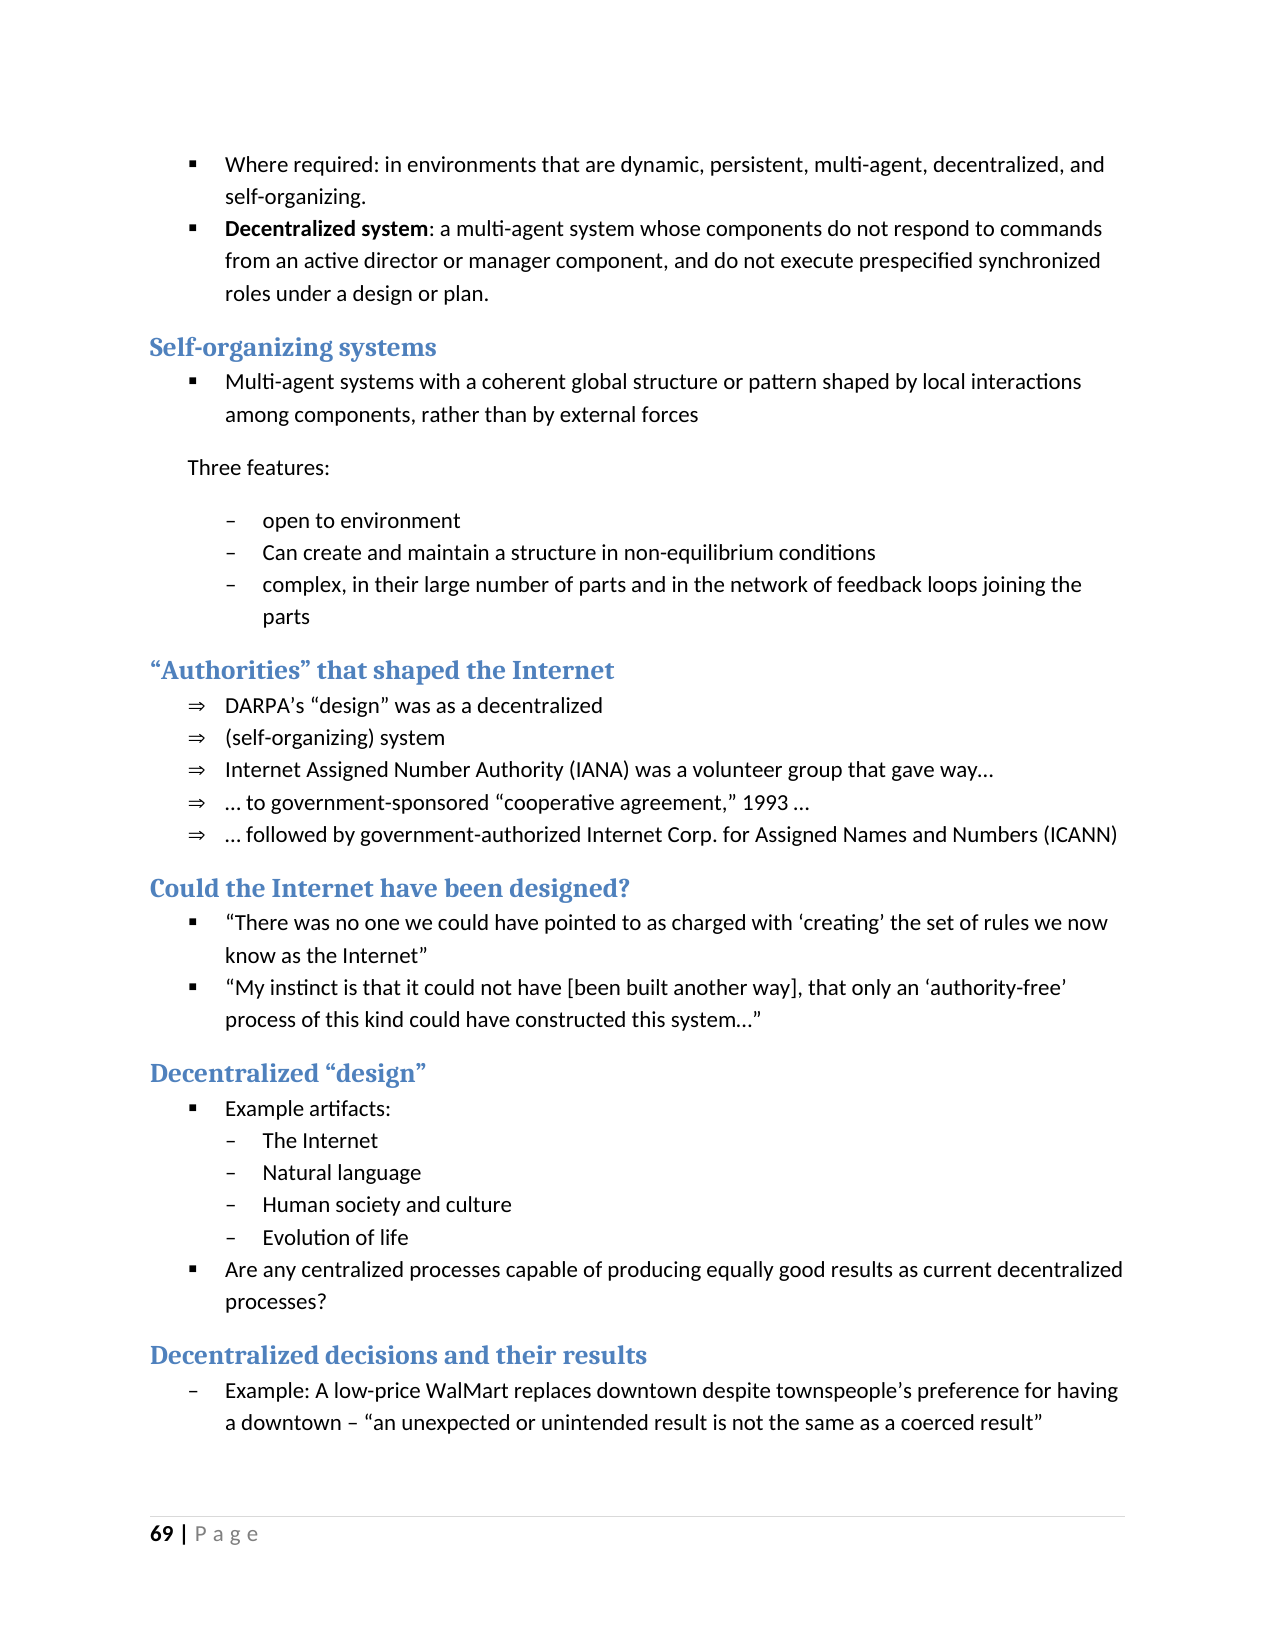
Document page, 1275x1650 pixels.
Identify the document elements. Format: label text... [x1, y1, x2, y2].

text Three features: [150, 453, 1125, 481]
list DARPA’s “design” was as a decentralized [187, 691, 1125, 719]
list Evolution of life [225, 1223, 1125, 1251]
list Are any centralized processes capable of producing equally good results as current decentralized processes? [187, 1255, 1125, 1315]
subtitle Could the Internet have been designed? [150, 873, 1125, 904]
list Where required: in environments that are dynamic, persistent, multi-agent, decentralized, and self-organizing. [187, 150, 1125, 210]
list Decentralized system: a multi-agent system whose components do not respond to commands from an active director or manager component, and do not execute prespecified synchronized roles under a design or plan. [187, 214, 1125, 307]
list “There was no one we could have pointed to as charged with ‘creating’ the set of rules we now know as the Internet” [187, 908, 1125, 969]
list … followed by government-authorized Internet Corp. for Assigned Names and Numbers (ICANN) [187, 820, 1125, 848]
subtitle “Authorities” that shaped the Internet [150, 655, 1125, 686]
subtitle Decentralized “design” [150, 1058, 1125, 1089]
list The Internet [225, 1126, 1125, 1154]
list Multi-agent systems with a coherent global structure or pattern shaped by local interactions among components, rather than by external forces [187, 367, 1125, 428]
list Internet Assigned Number Authority (IANA) was a volunteer group that gave way… [187, 755, 1125, 783]
list “My instinct is that it could not have [been built another way], that only an ‘authority-free’ process of this kind could have constructed this system…” [187, 973, 1125, 1033]
list Can create and maintain a structure in non-equilibrium conditions [225, 538, 1125, 566]
list Example artifacts: [187, 1094, 1125, 1122]
list Natural language [225, 1158, 1125, 1186]
list Example: A low-price WalMart replaces downtown despite townspeople’s preference for having a downtown – “an unexpected or unintended result is not the same as a coerced result” [187, 1376, 1125, 1436]
list … to government-sponsored “cooperative agreement,” 1993 … [187, 788, 1125, 816]
list (self-organizing) system [187, 723, 1125, 751]
subtitle Self-organizing systems [150, 332, 1125, 363]
list open to environment [225, 506, 1125, 534]
list complex, in their large number of parts and in the network of feedback loops joining the parts [225, 570, 1125, 630]
subtitle Decentralized decisions and their results [150, 1340, 1125, 1371]
list Human society and culture [225, 1190, 1125, 1218]
